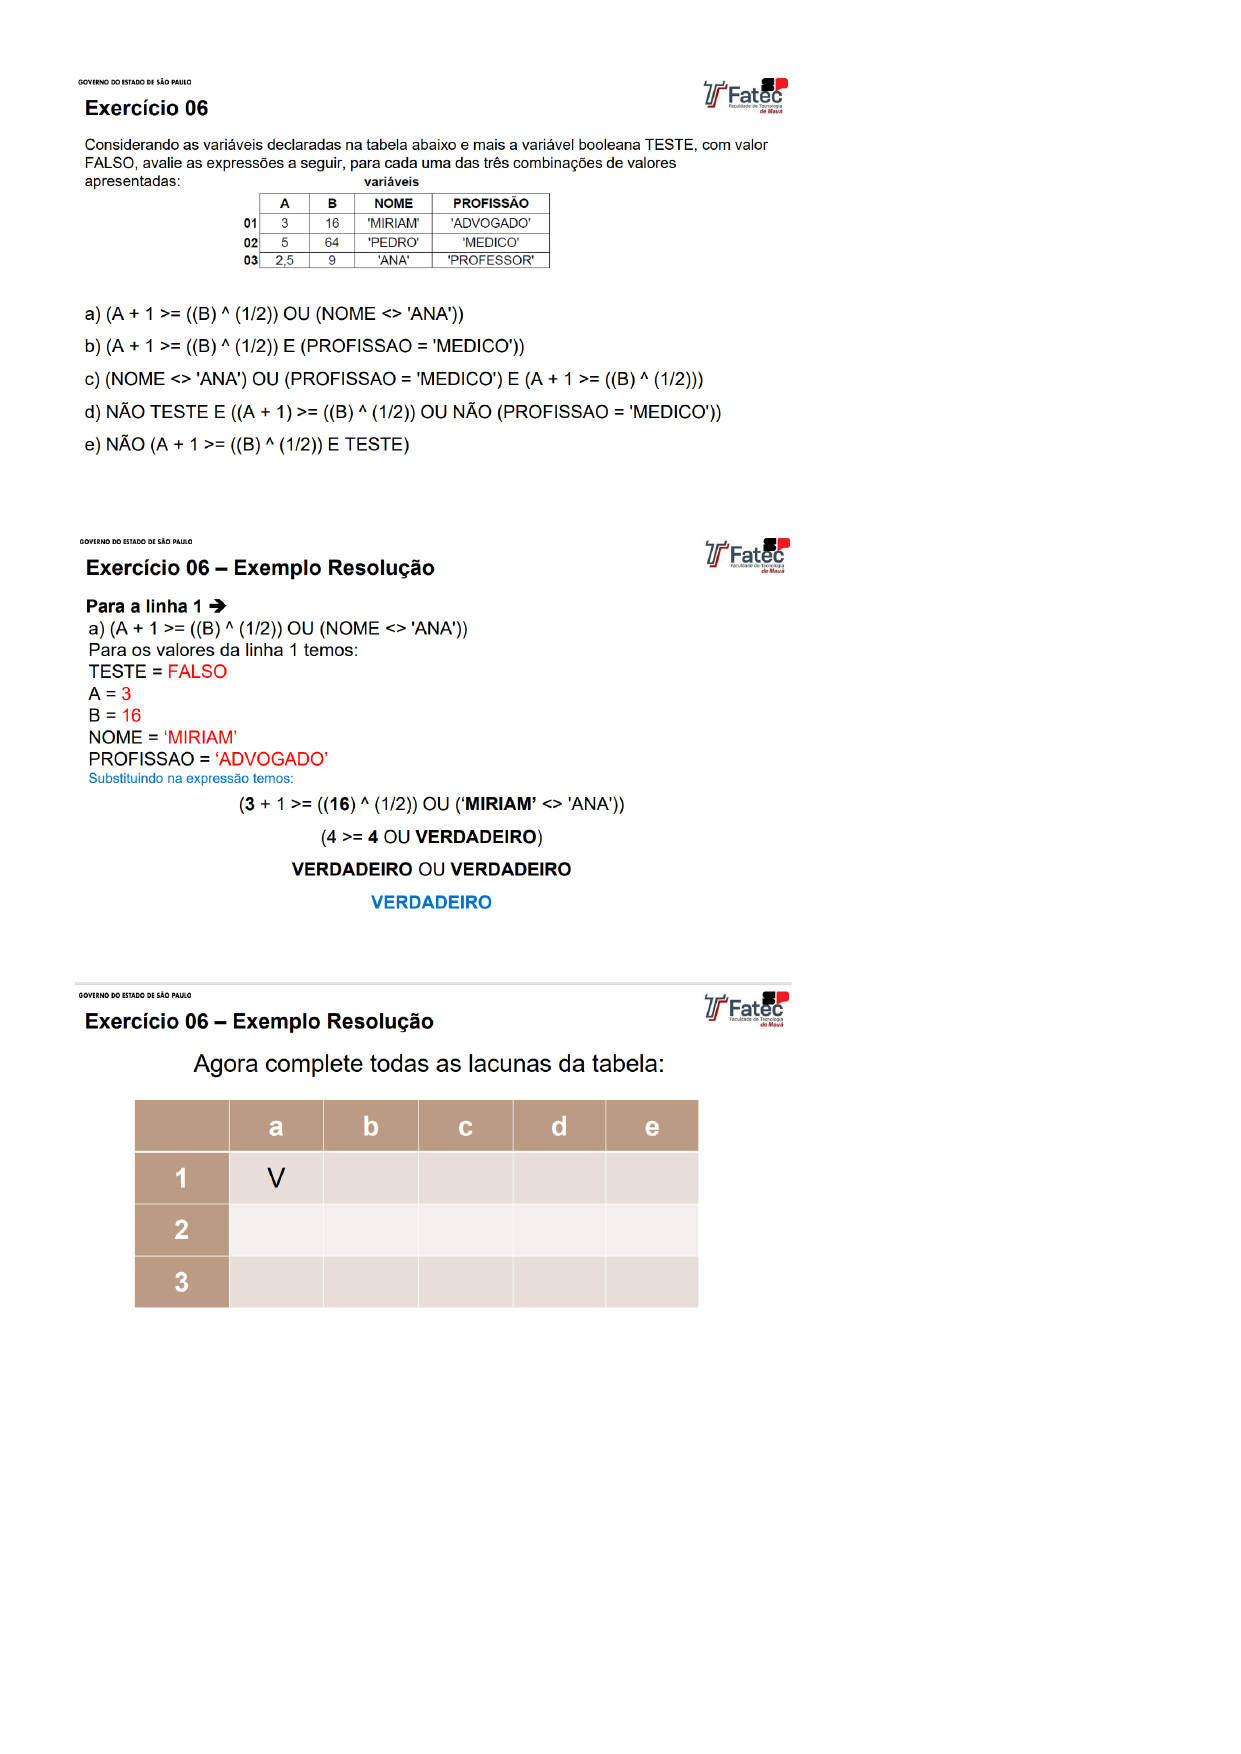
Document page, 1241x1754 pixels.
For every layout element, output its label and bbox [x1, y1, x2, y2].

picture [75, 533, 794, 918]
picture [75, 982, 792, 1354]
picture [75, 75, 791, 468]
